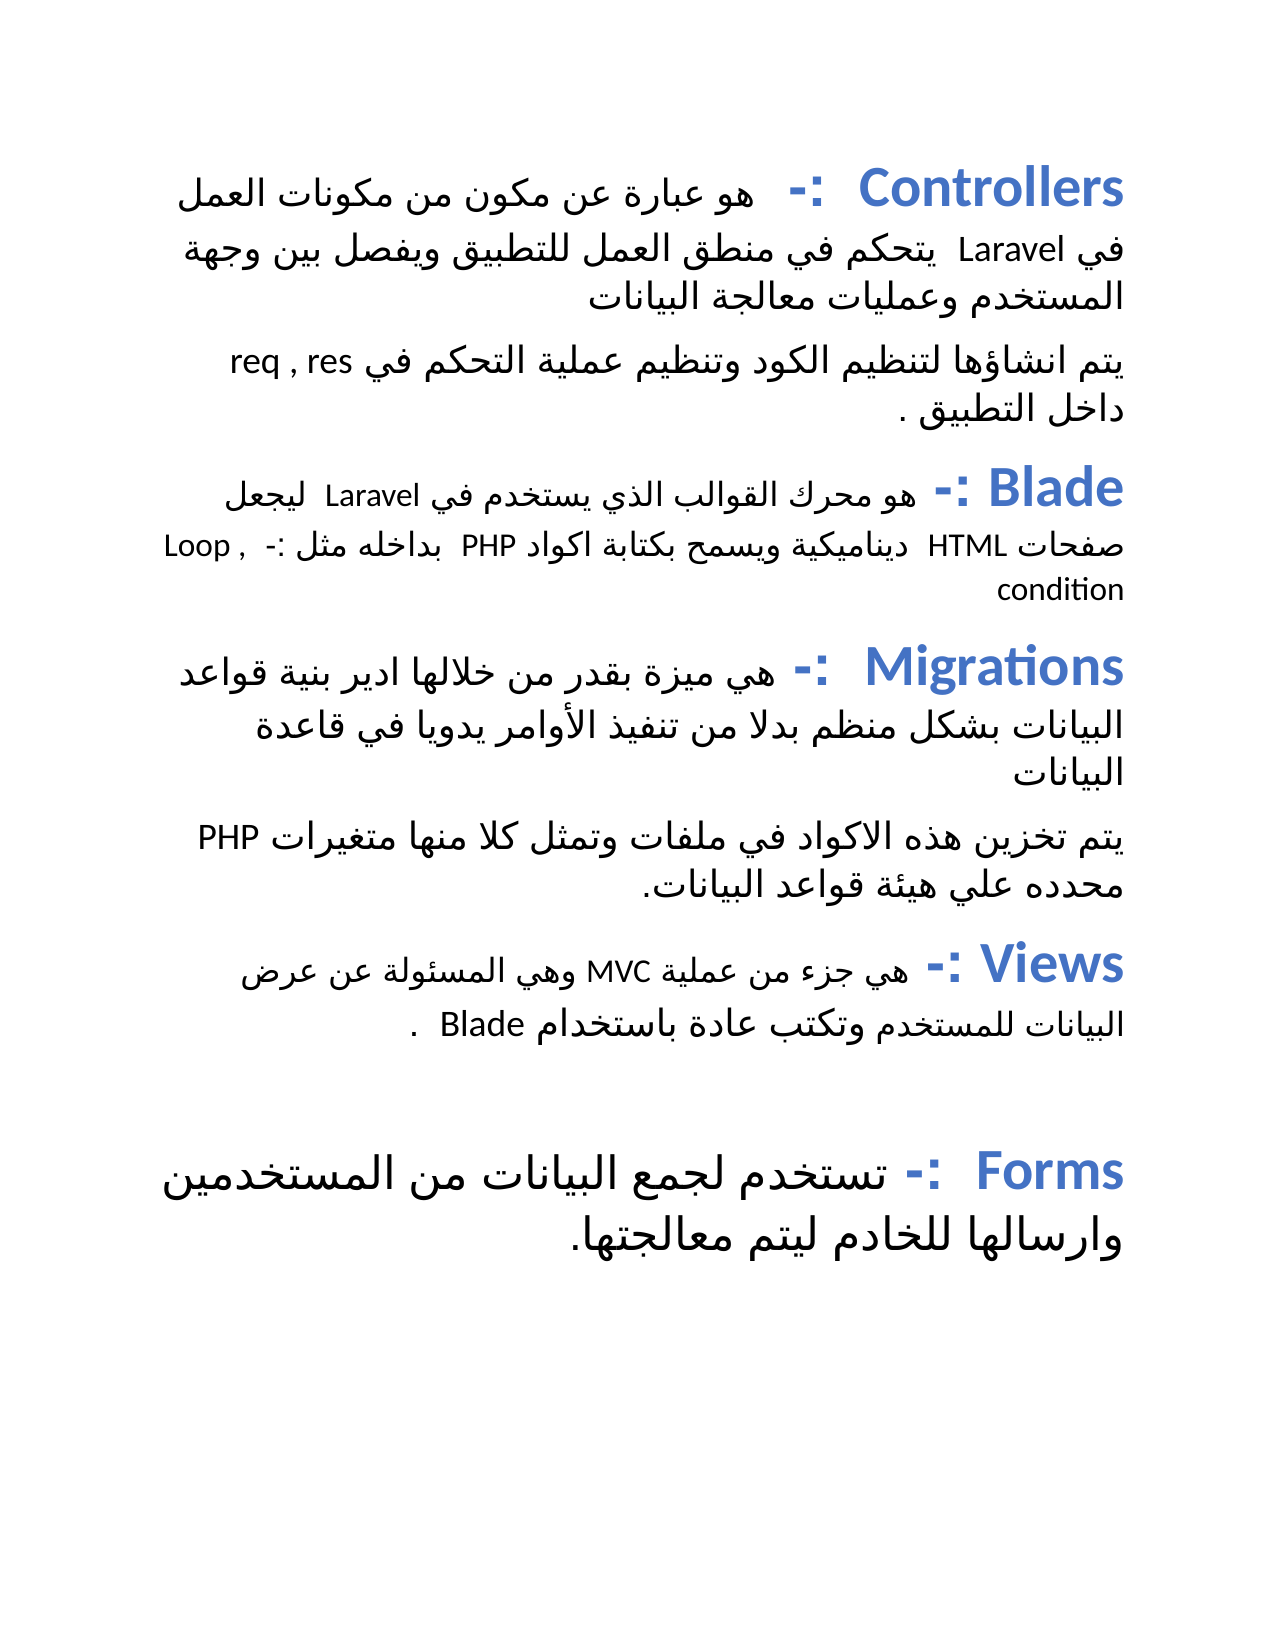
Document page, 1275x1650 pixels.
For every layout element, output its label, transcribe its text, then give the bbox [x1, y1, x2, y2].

text Views :- هي جزء من عملية MVC وهي المسئولة عن عرض البيانات للمستخدم وتكتب عادة باستخدام Blade . [150, 926, 1125, 1046]
text Blade :- هو محرك القوالب الذي يستخدم في Laravel ليجعل صفحات HTML ديناميكية ويسمح بكتابة اكواد PHP بداخله مثل :- Loop , condition [150, 450, 1125, 609]
text يتم تخزين هذه الاكواد في ملفات وتمثل كلا منها متغيرات PHP محدده علي هيئة قواعد البيانات. [150, 813, 1125, 905]
text Migrations :- هي ميزة بقدر من خلالها ادير بنية قواعد البيانات بشكل منظم بدلا من تنفيذ الأوامر يدويا في قاعدة البيانات [150, 628, 1125, 793]
text Forms :- تستخدم لجمع البيانات من المستخدمين وارسالها للخادم ليتم معالجتها. [150, 1132, 1125, 1261]
text Controllers :- هو عبارة عن مكون من مكونات العمل في Laravel يتحكم في منطق العمل للتطبيق ويفصل بين وجهة المستخدم وعمليات معالجة البيانات [150, 150, 1125, 317]
text يتم انشاؤها لتنظيم الكود وتنظيم عملية التحكم في req , res داخل التطبيق . [150, 337, 1125, 429]
